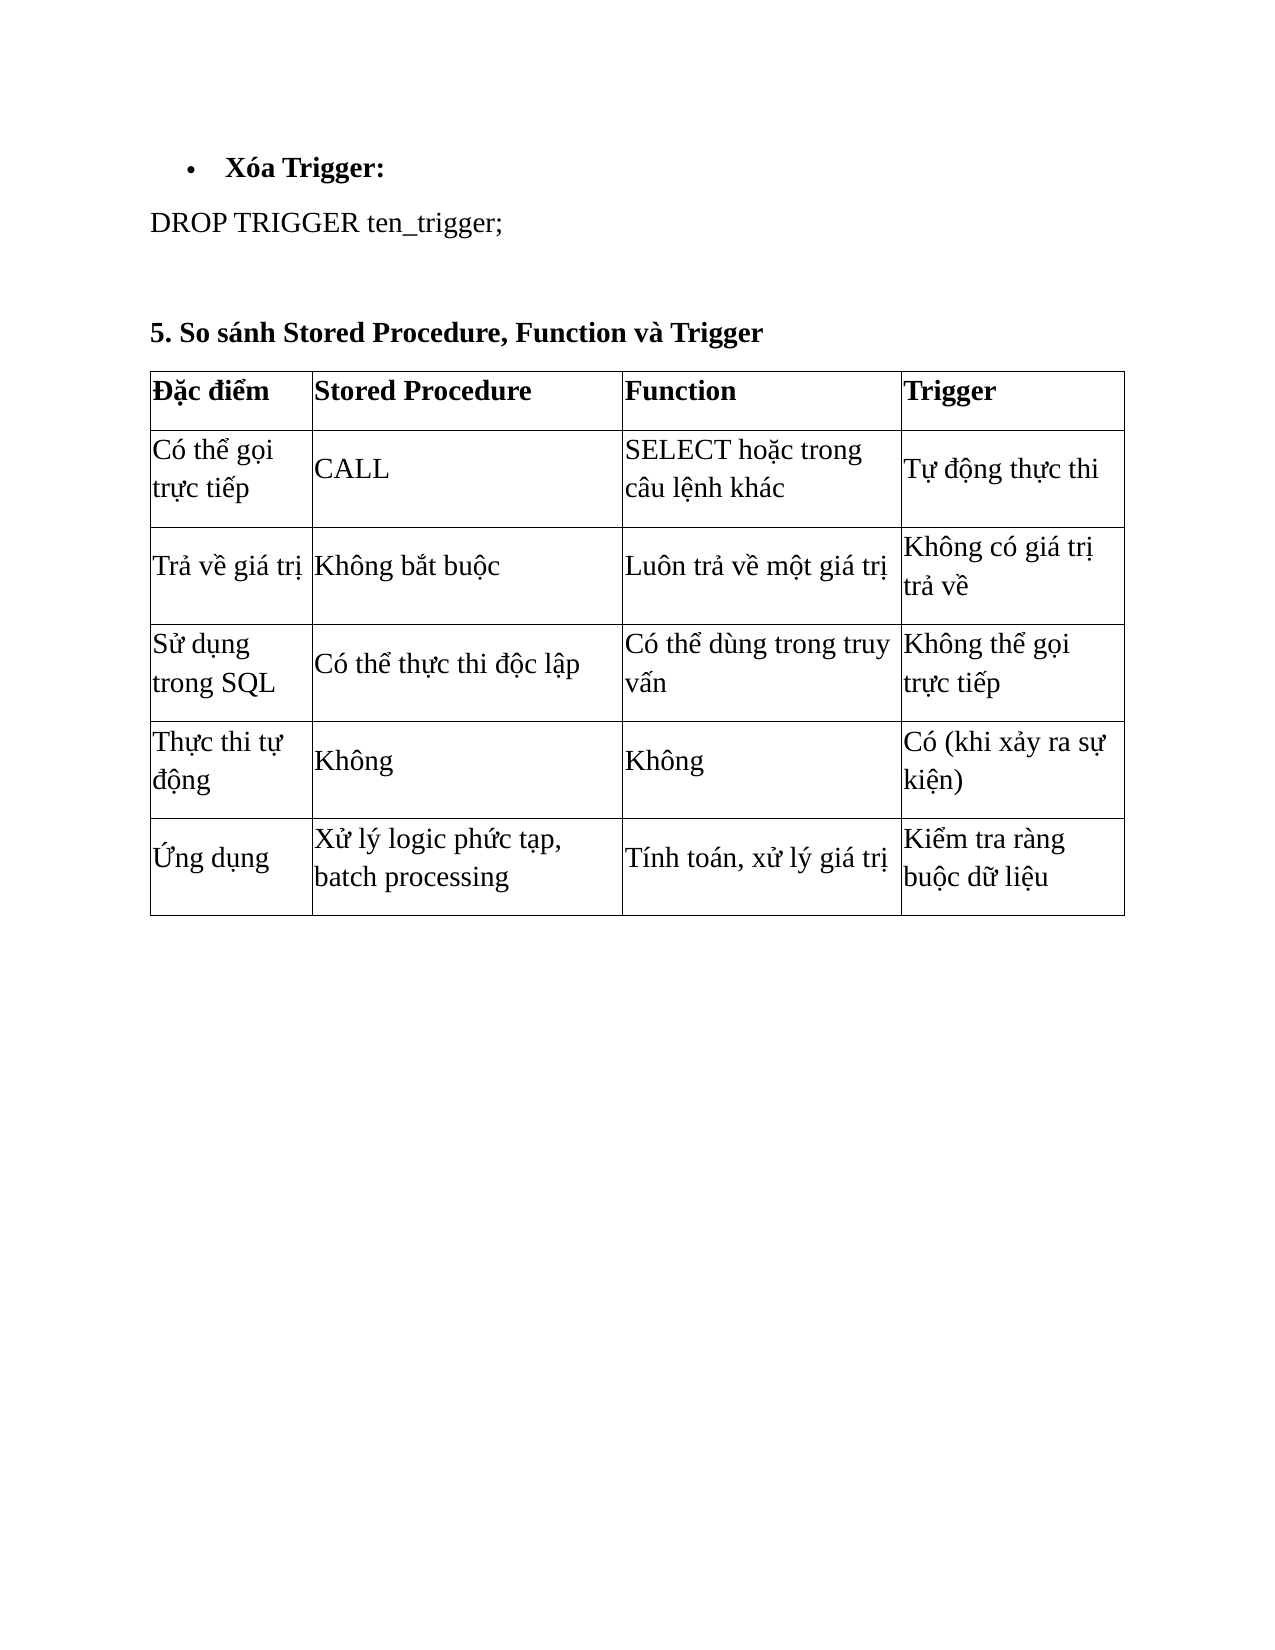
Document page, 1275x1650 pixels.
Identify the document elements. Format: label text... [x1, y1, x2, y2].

table_cell Không thể gọi trực tiếp [902, 625, 1124, 721]
table_cell Tự động thực thi [902, 431, 1124, 527]
table_cell Không [313, 722, 622, 818]
table_cell Luôn trả về một giá trị [623, 528, 901, 624]
table_cell Có thể gọi trực tiếp [151, 431, 312, 527]
table_cell Không bắt buộc [313, 528, 622, 624]
table_cell Xử lý logic phức tạp, batch processing [313, 819, 622, 915]
table_cell Kiểm tra ràng buộc dữ liệu [902, 819, 1124, 915]
table_header Stored Procedure [313, 372, 622, 429]
table_header Function [623, 372, 901, 429]
table_cell SELECT hoặc trong câu lệnh khác [623, 431, 901, 527]
text DROP TRIGGER ten_trigger; [150, 205, 1125, 239]
table_cell Thực thi tự động [151, 722, 312, 818]
table_cell CALL [313, 431, 622, 527]
table_cell Ứng dụng [151, 819, 312, 915]
table_header Đặc điểm [151, 372, 312, 429]
table_cell Không có giá trị trả về [902, 528, 1124, 624]
table_header Trigger [902, 372, 1124, 429]
table_cell Có thể dùng trong truy vấn [623, 625, 901, 721]
text 5. So sánh Stored Procedure, Function và Trigger [150, 316, 1125, 349]
table_cell Không [623, 722, 901, 818]
table_cell Có thể thực thi độc lập [313, 625, 622, 721]
table_cell Trả về giá trị [151, 528, 312, 624]
table_cell Tính toán, xử lý giá trị [623, 819, 901, 915]
table_cell Sử dụng trong SQL [151, 625, 312, 721]
table_cell Có (khi xảy ra sự kiện) [902, 722, 1124, 818]
list Xóa Trigger: [187, 150, 1125, 183]
